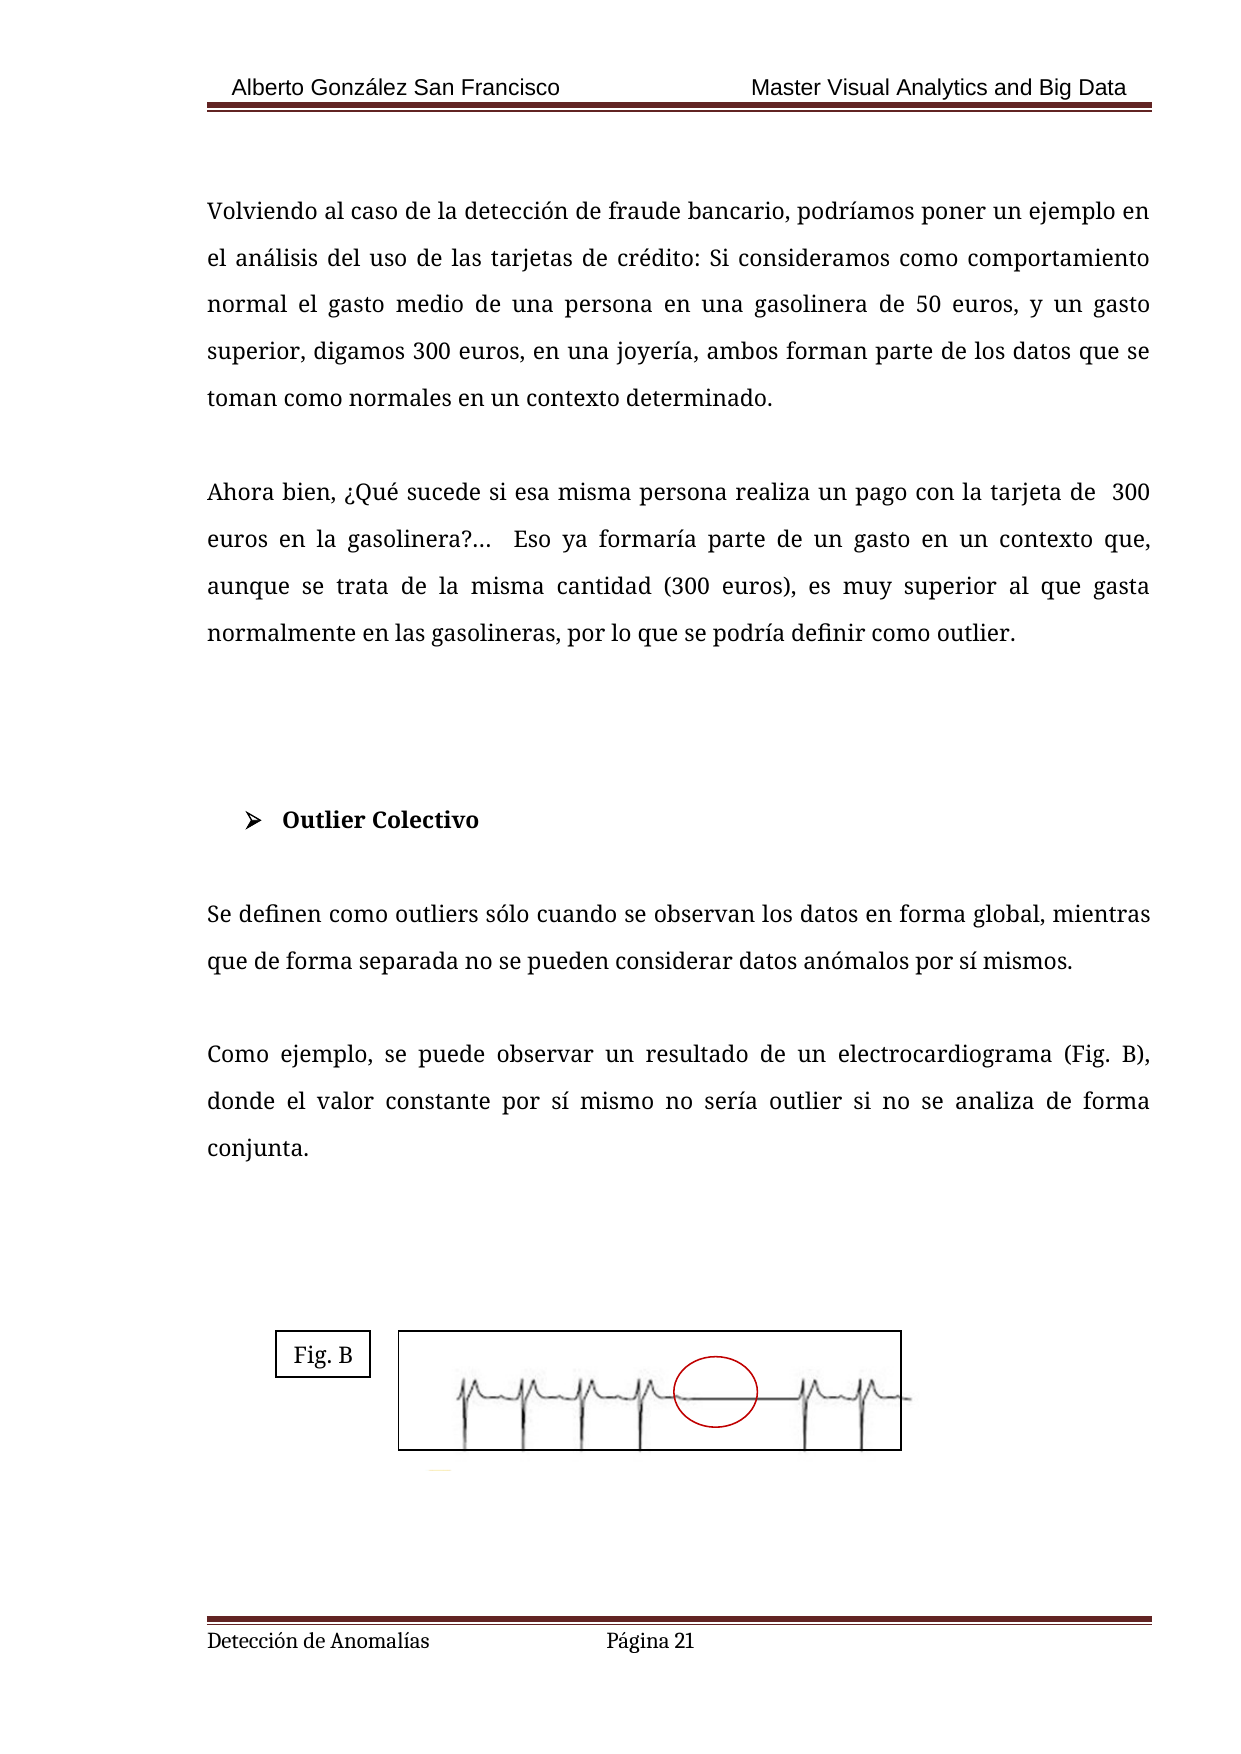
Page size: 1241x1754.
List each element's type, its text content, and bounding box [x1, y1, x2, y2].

text Volviendo al caso de la detección de fraude bancario, podríamos poner un ejemplo en el análisis del uso de las tarjetas de crédito: Si consideramos como comportamiento normal el gasto medio de una persona en una gasolinera de 50 euros, y un gasto superior, digamos 300 euros, en una joyería, ambos forman parte de los datos que se toman como normales en un contexto determinado. [207, 194, 1152, 413]
list Outlier Colectivo [244, 804, 1152, 835]
text Como ejemplo, se puede observar un resultado de un electrocardiograma (Fig. B), donde el valor constante por sí mismo no sería outlier si no se analiza de forma conjunta. [207, 1038, 1152, 1163]
text Se definen como outliers sólo cuando se observan los datos en forma global, mientras que de forma separada no se pueden considerar datos anómalos por sí mismos. [207, 898, 1152, 976]
text Ahora bien, ¿Qué sucede si esa misma persona realiza un pago con la tarjeta de 300 euros en la gasolinera?… Eso ya formaría parte de un gasto en un contexto que, aunque se trata de la misma cantidad (300 euros), es muy superior al que gasta normalmente en las gasolineras, por lo que se podría definir como outlier. [207, 476, 1152, 648]
